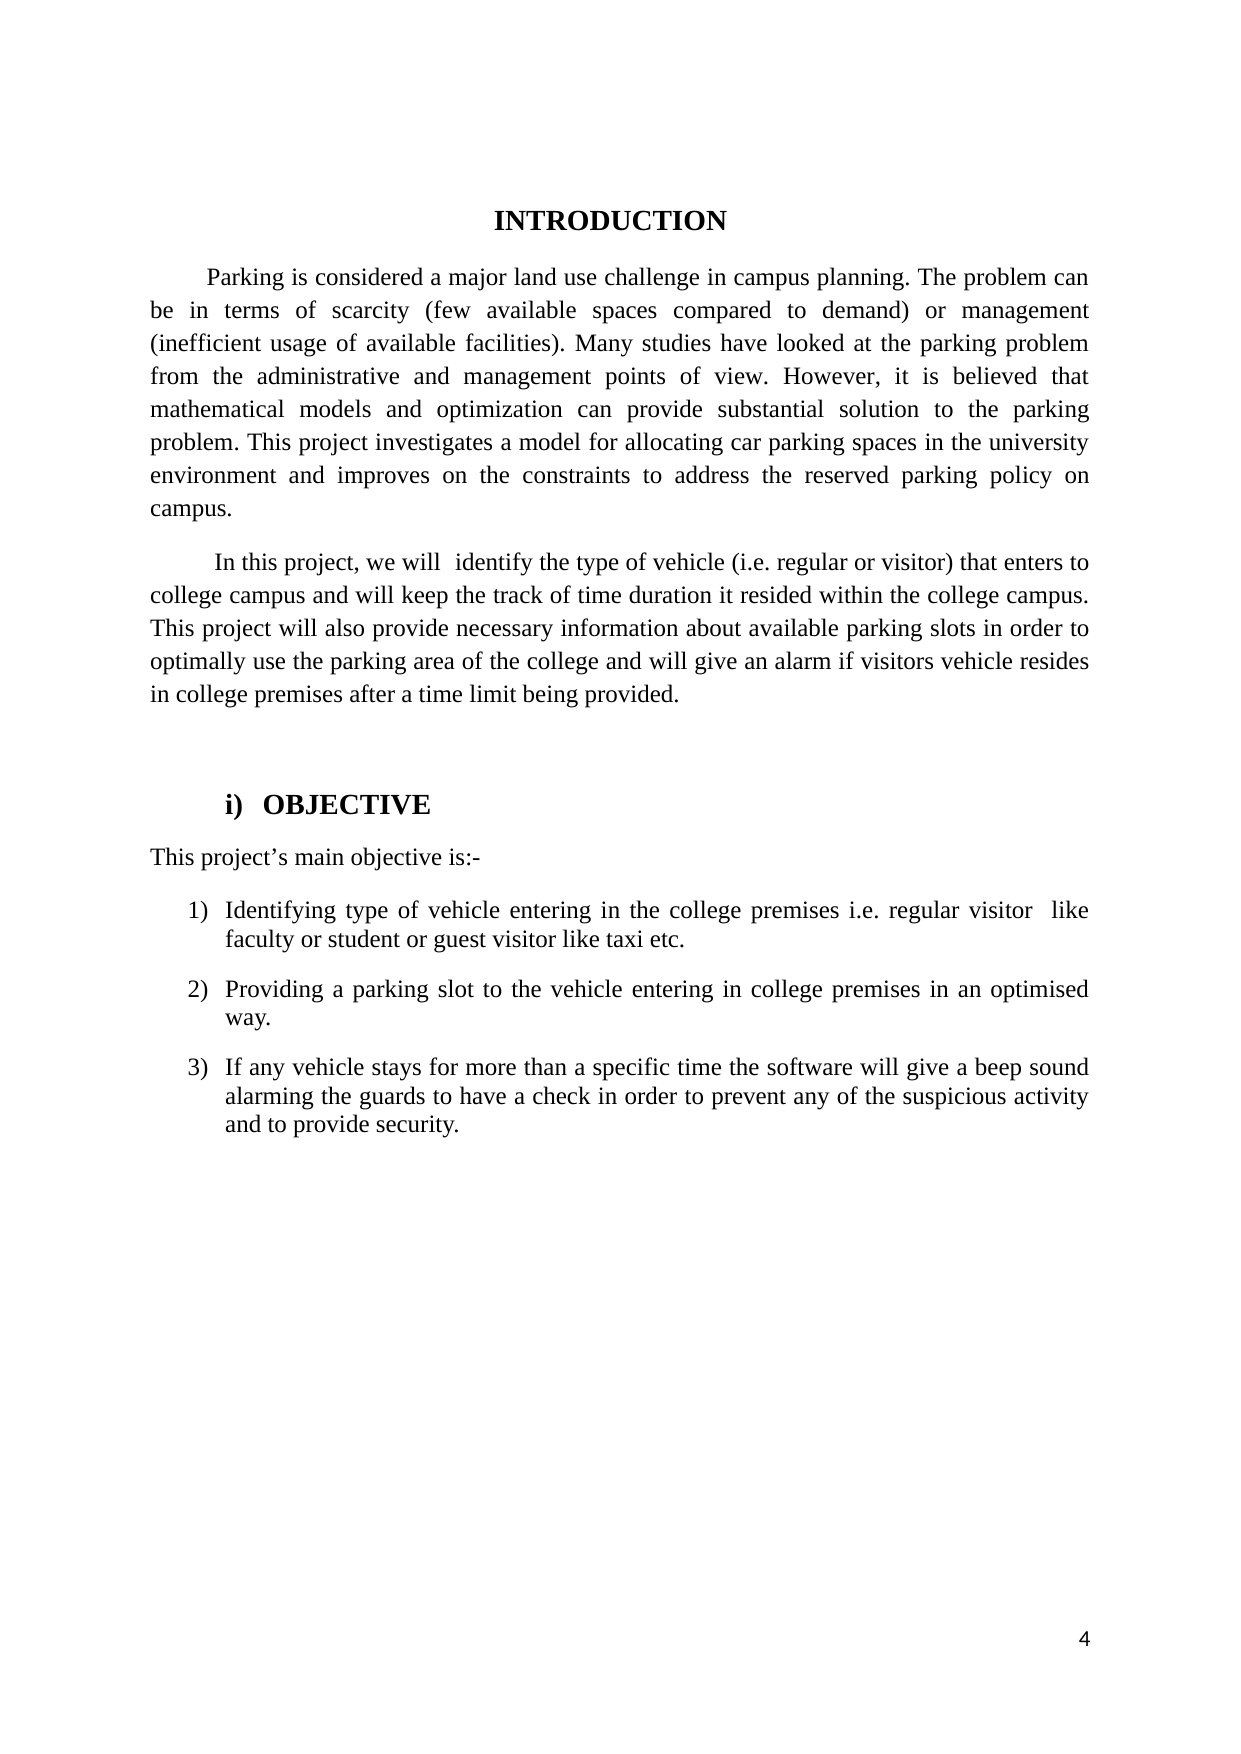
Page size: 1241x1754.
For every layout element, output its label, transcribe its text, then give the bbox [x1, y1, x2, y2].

text This project’s main objective is:- [150, 842, 1090, 870]
list OBJECTIVE [225, 787, 1090, 821]
list Identifying type of vehicle entering in the college premises i.e. regular visitor like faculty or student or guest visitor like taxi etc. [187, 895, 1090, 953]
text Parking is considered a major land use challenge in campus planning. The problem can be in terms of scarcity (few available spaces compared to demand) or management (inefficient usage of available facilities). Many studies have looked at the parking problem from the administrative and management points of view. However, it is believed that mathematical models and optimization can provide substantial solution to the parking problem. This project investigates a model for allocating car parking spaces in the university environment and improves on the constraints to address the reserved parking policy on campus. [150, 262, 1090, 522]
list If any vehicle stays for more than a specific time the software will give a beep sound alarming the guards to have a check in order to prevent any of the suspicious activity and to provide security. [187, 1052, 1090, 1138]
text INTRODUCTION [150, 203, 1090, 237]
list Providing a parking slot to the vehicle entering in college premises in an optimised way. [187, 974, 1090, 1031]
text In this project, we will identify the type of vehicle (i.e. regular or visitor) that enters to college campus and will keep the track of time duration it resided within the college campus. This project will also provide necessary information about available parking slots in order to optimally use the parking area of the college and will give an alarm if visitors vehicle resides in college premises after a time limit being provided. [150, 547, 1090, 708]
